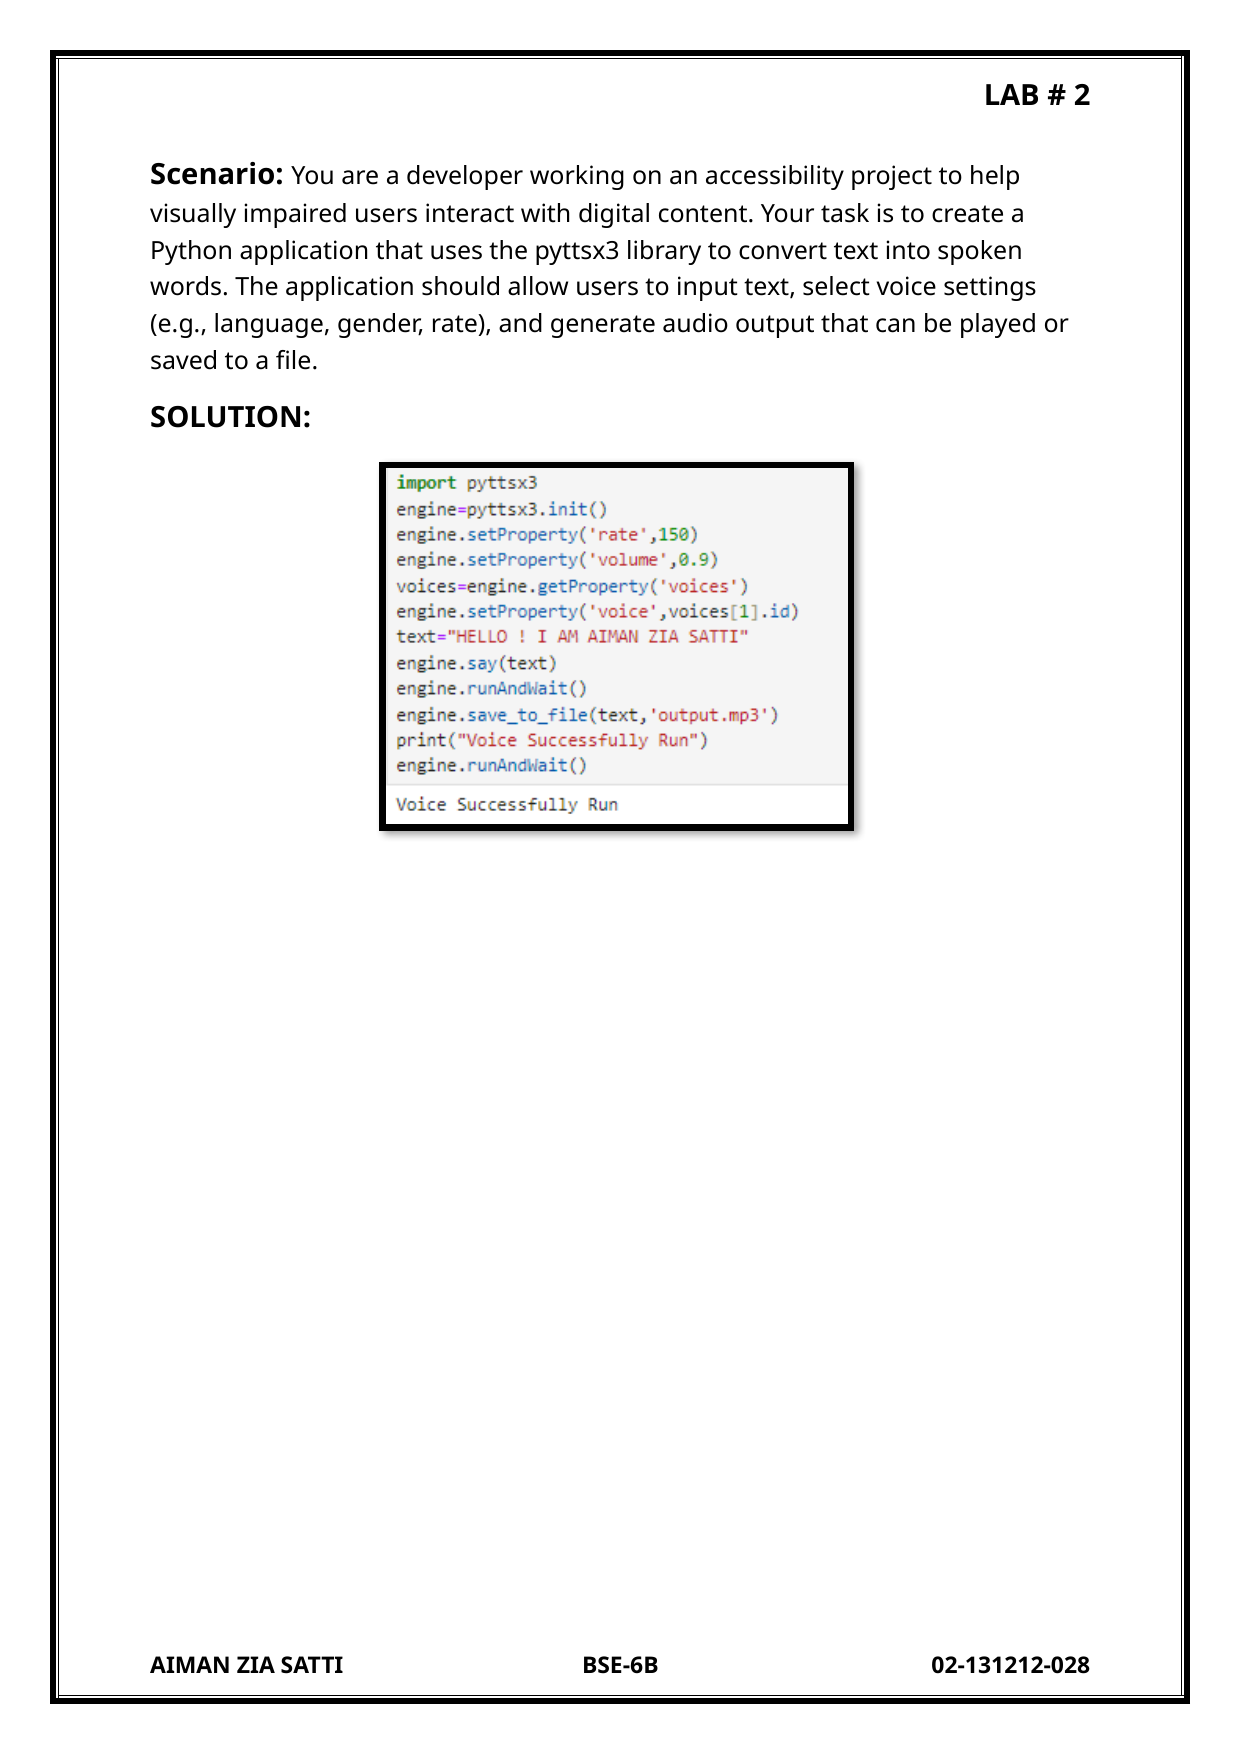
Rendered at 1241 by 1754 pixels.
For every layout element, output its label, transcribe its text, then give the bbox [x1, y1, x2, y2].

text SOLUTION: [150, 396, 1090, 436]
picture [386, 468, 848, 824]
text Scenario: You are a developer working on an accessibility project to help visually impaired users interact with digital content. Your task is to create a Python application that uses the pyttsx3 library to convert text into spoken words. The application should allow users to input text, select voice settings (e.g., language, gender, rate), and generate audio output that can be played or saved to a file. [150, 153, 1090, 377]
